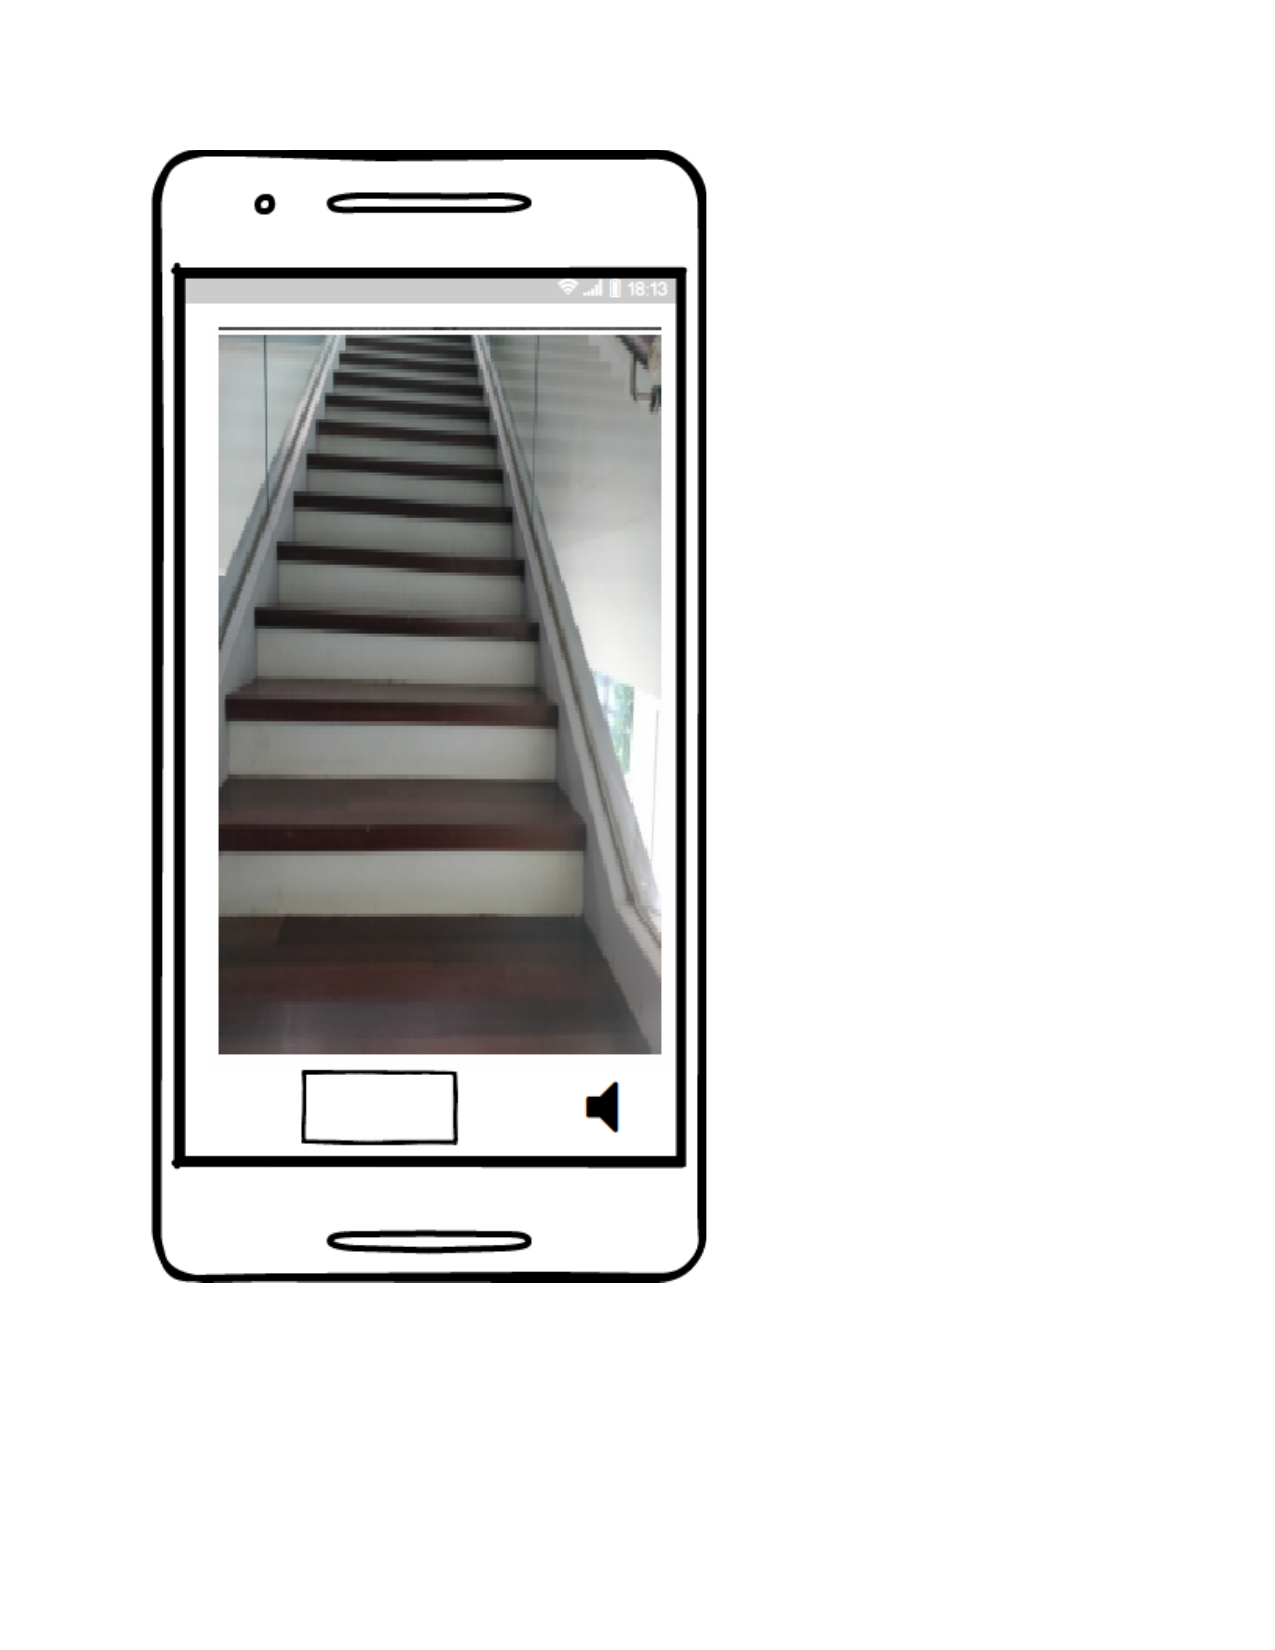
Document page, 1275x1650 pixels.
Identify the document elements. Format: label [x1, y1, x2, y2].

picture [150, 150, 707, 1283]
